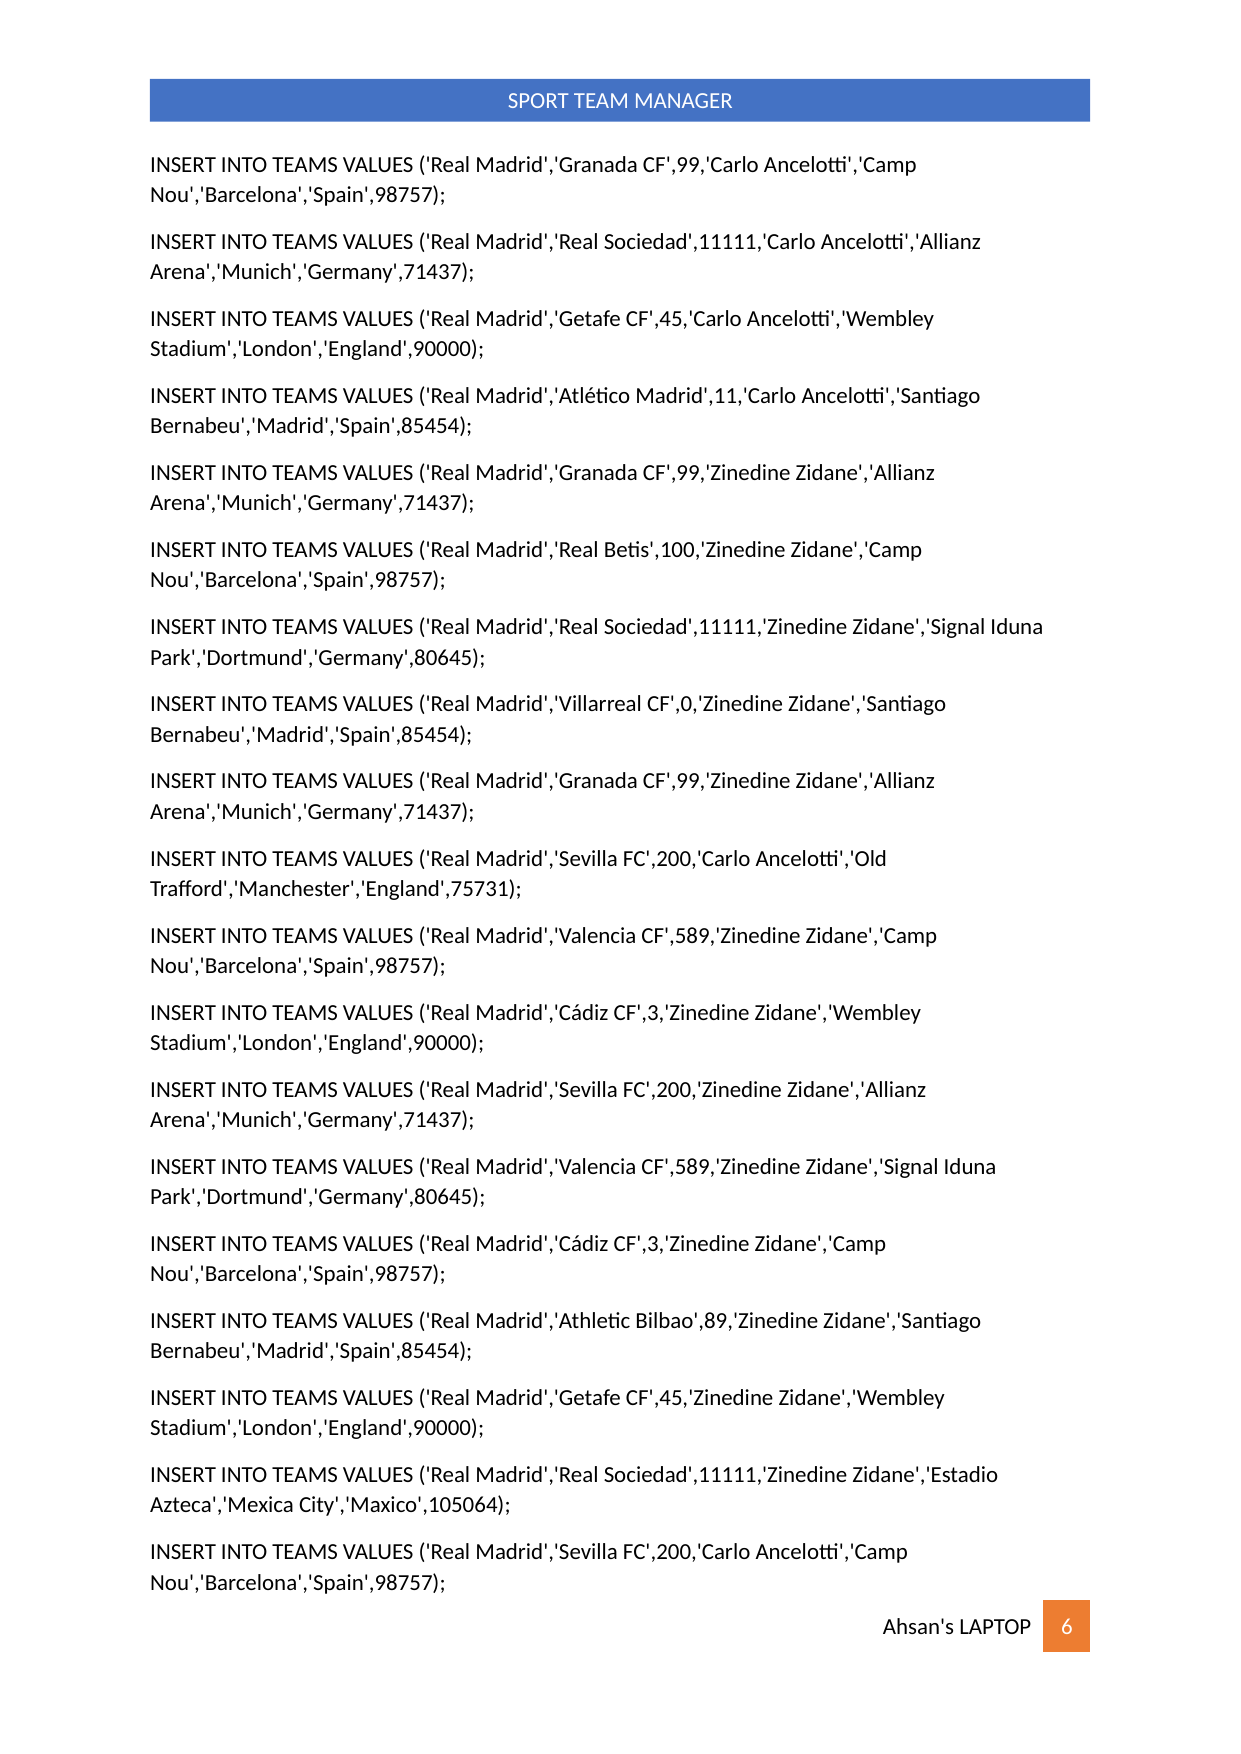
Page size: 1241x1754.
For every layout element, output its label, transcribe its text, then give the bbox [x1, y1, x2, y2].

text INSERT INTO TEAMS VALUES ('Real Madrid','Real Sociedad',11111,'Zinedine Zidane','Estadio Azteca','Mexica City','Maxico',105064); [150, 1460, 1090, 1519]
text INSERT INTO TEAMS VALUES ('Real Madrid','Granada CF',99,'Zinedine Zidane','Allianz Arena','Munich','Germany',71437); [150, 767, 1090, 825]
text INSERT INTO TEAMS VALUES ('Real Madrid','Atlético Madrid',11,'Carlo Ancelotti','Santiago Bernabeu','Madrid','Spain',85454); [150, 381, 1090, 439]
text INSERT INTO TEAMS VALUES ('Real Madrid','Sevilla FC',200,'Carlo Ancelotti','Camp Nou','Barcelona','Spain',98757); [150, 1537, 1090, 1596]
text INSERT INTO TEAMS VALUES ('Real Madrid','Sevilla FC',200,'Carlo Ancelotti','Old Trafford','Manchester','England',75731); [150, 844, 1090, 902]
text INSERT INTO TEAMS VALUES ('Real Madrid','Granada CF',99,'Zinedine Zidane','Allianz Arena','Munich','Germany',71437); [150, 458, 1090, 517]
text INSERT INTO TEAMS VALUES ('Real Madrid','Valencia CF',589,'Zinedine Zidane','Camp Nou','Barcelona','Spain',98757); [150, 921, 1090, 979]
text INSERT INTO TEAMS VALUES ('Real Madrid','Real Sociedad',11111,'Zinedine Zidane','Signal Iduna Park','Dortmund','Germany',80645); [150, 612, 1090, 671]
text INSERT INTO TEAMS VALUES ('Real Madrid','Real Sociedad',11111,'Carlo Ancelotti','Allianz Arena','Munich','Germany',71437); [150, 227, 1090, 285]
text INSERT INTO TEAMS VALUES ('Real Madrid','Getafe CF',45,'Carlo Ancelotti','Wembley Stadium','London','England',90000); [150, 304, 1090, 362]
text INSERT INTO TEAMS VALUES ('Real Madrid','Sevilla FC',200,'Zinedine Zidane','Allianz Arena','Munich','Germany',71437); [150, 1075, 1090, 1133]
text INSERT INTO TEAMS VALUES ('Real Madrid','Getafe CF',45,'Zinedine Zidane','Wembley Stadium','London','England',90000); [150, 1383, 1090, 1442]
text INSERT INTO TEAMS VALUES ('Real Madrid','Cádiz CF',3,'Zinedine Zidane','Camp Nou','Barcelona','Spain',98757); [150, 1229, 1090, 1287]
text INSERT INTO TEAMS VALUES ('Real Madrid','Granada CF',99,'Carlo Ancelotti','Camp Nou','Barcelona','Spain',98757); [150, 150, 1090, 208]
text INSERT INTO TEAMS VALUES ('Real Madrid','Cádiz CF',3,'Zinedine Zidane','Wembley Stadium','London','England',90000); [150, 998, 1090, 1056]
text INSERT INTO TEAMS VALUES ('Real Madrid','Athletic Bilbao',89,'Zinedine Zidane','Santiago Bernabeu','Madrid','Spain',85454); [150, 1306, 1090, 1364]
text INSERT INTO TEAMS VALUES ('Real Madrid','Real Betis',100,'Zinedine Zidane','Camp Nou','Barcelona','Spain',98757); [150, 535, 1090, 594]
text INSERT INTO TEAMS VALUES ('Real Madrid','Villarreal CF',0,'Zinedine Zidane','Santiago Bernabeu','Madrid','Spain',85454); [150, 689, 1090, 748]
text INSERT INTO TEAMS VALUES ('Real Madrid','Valencia CF',589,'Zinedine Zidane','Signal Iduna Park','Dortmund','Germany',80645); [150, 1152, 1090, 1210]
